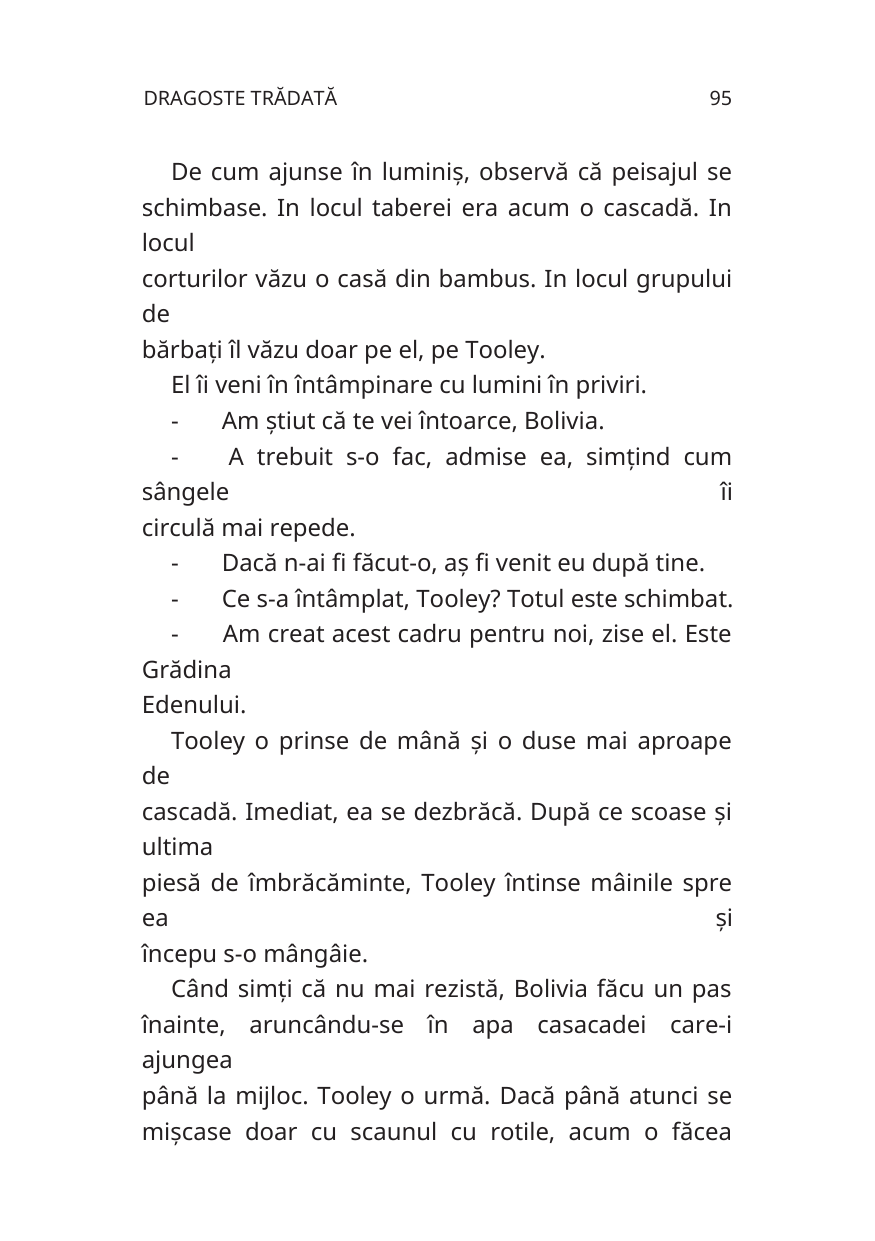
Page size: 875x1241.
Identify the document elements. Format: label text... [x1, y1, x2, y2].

text El îi veni în întâmpinare cu lumini în priviri. [142, 366, 735, 401]
list Ce s-a întâmplat, Tooley? Totul este schimbat. [142, 579, 735, 614]
text De cum ajunse în luminiş, observă că peisajul se schimbase. In locul taberei era acum o cascadă. In locul corturilor văzu o casă din bambus. In locul grupului de bărbaţi îl văzu doar pe el, pe Tooley. [142, 152, 733, 366]
list A trebuit s-o fac, admise ea, simţind cum sângele îi circulă mai repede. [142, 437, 733, 543]
text Tooley o prinse de mână şi o duse mai aproape de cascadă. Imediat, ea se dezbrăcă. După ce scoase şi ultima piesă de îmbrăcăminte, Tooley întinse mâinile spre ea şi începu s-o mângâie. [142, 721, 733, 969]
list Dacă n-ai fi făcut-o, aş fi venit eu după tine. [142, 543, 735, 579]
list Am creat acest cadru pentru noi, zise el. Este Grădina Edenului. [142, 614, 733, 721]
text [142, 969, 733, 1147]
list Am ştiut că te vei întoarce, Bolivia. [142, 401, 735, 437]
